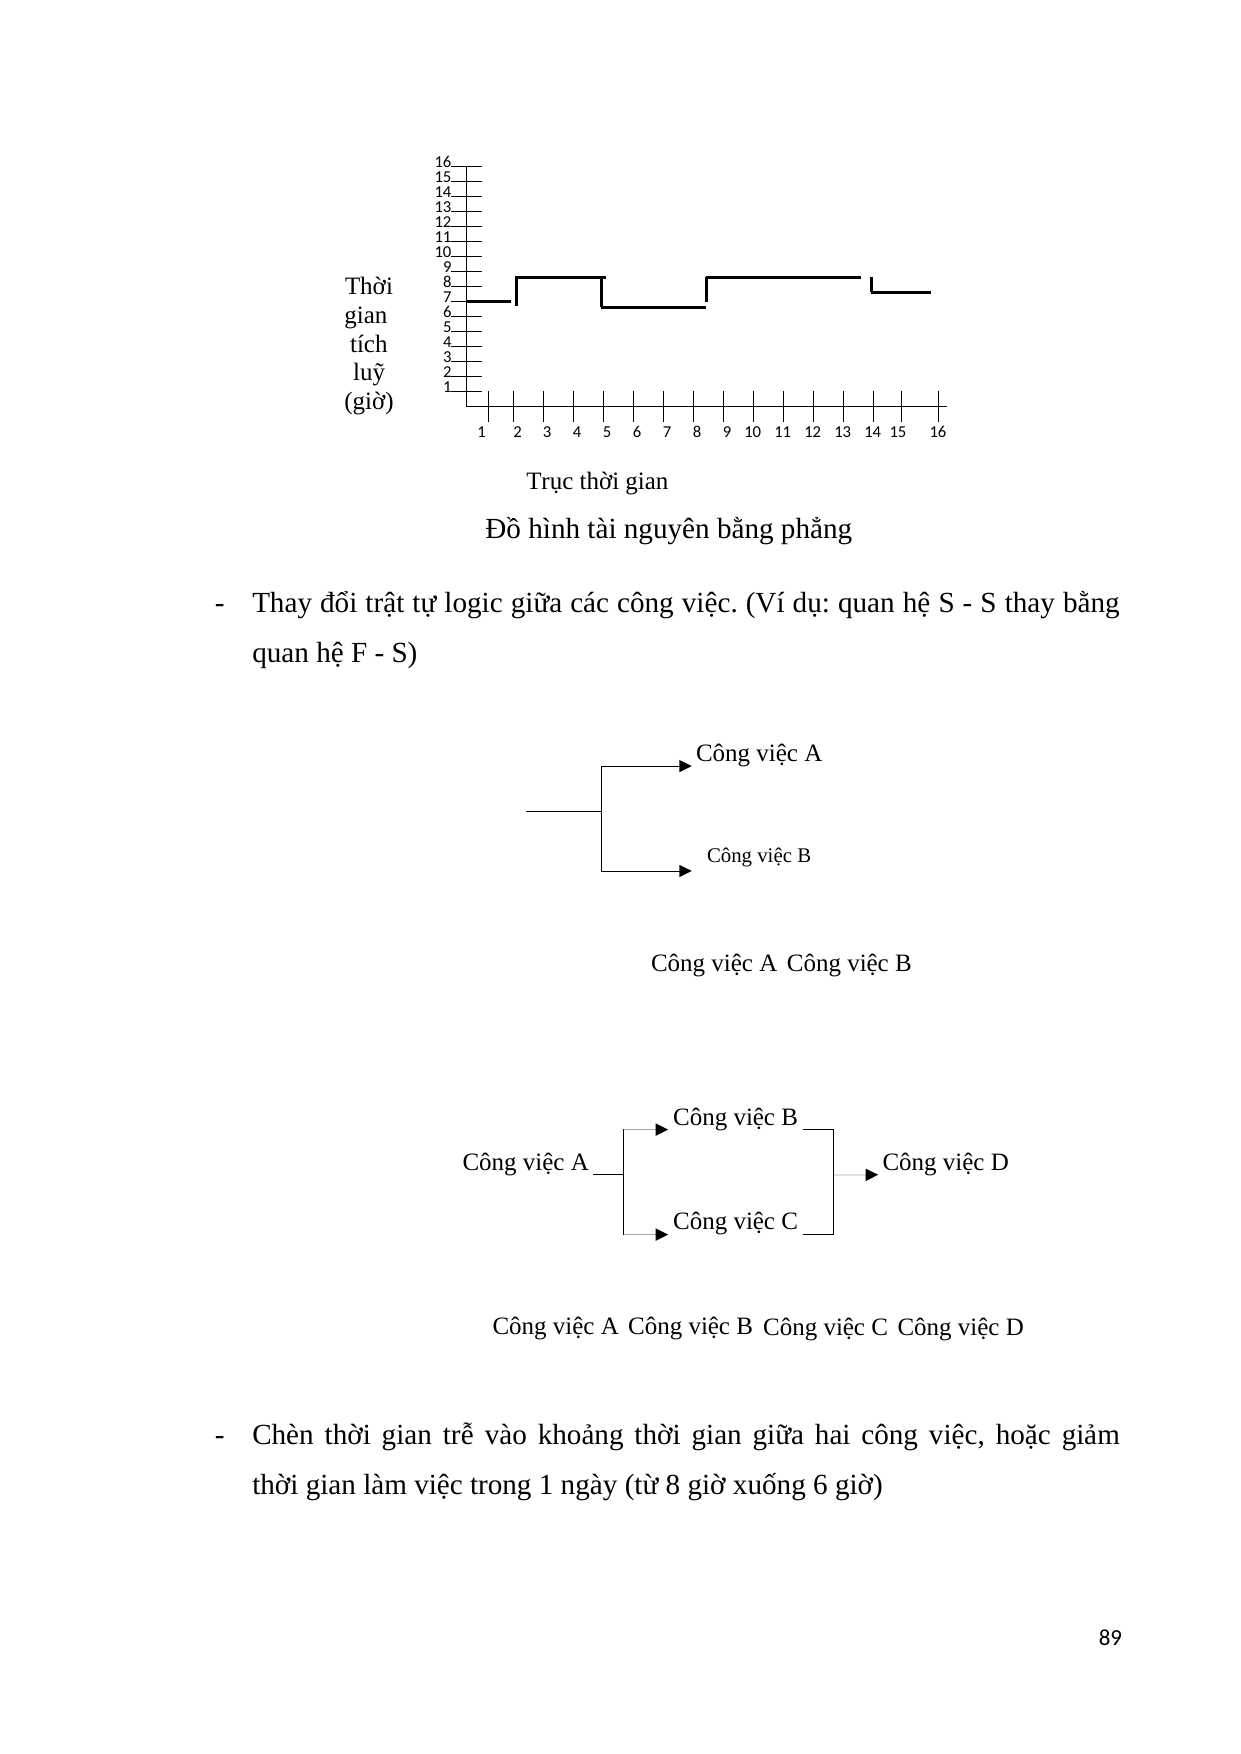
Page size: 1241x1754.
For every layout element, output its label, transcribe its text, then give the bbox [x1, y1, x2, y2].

list Chèn thời gian trễ vào khoảng thời gian giữa hai công việc, hoặc giảm thời gian làm việc trong 1 ngày (từ 8 giờ xuống 6 giờ) [214, 1417, 1122, 1501]
list Thay đổi trật tự logic giữa các công việc. (Ví dụ: quan hệ S - S thay bằng quan hệ F - S) [214, 585, 1122, 669]
